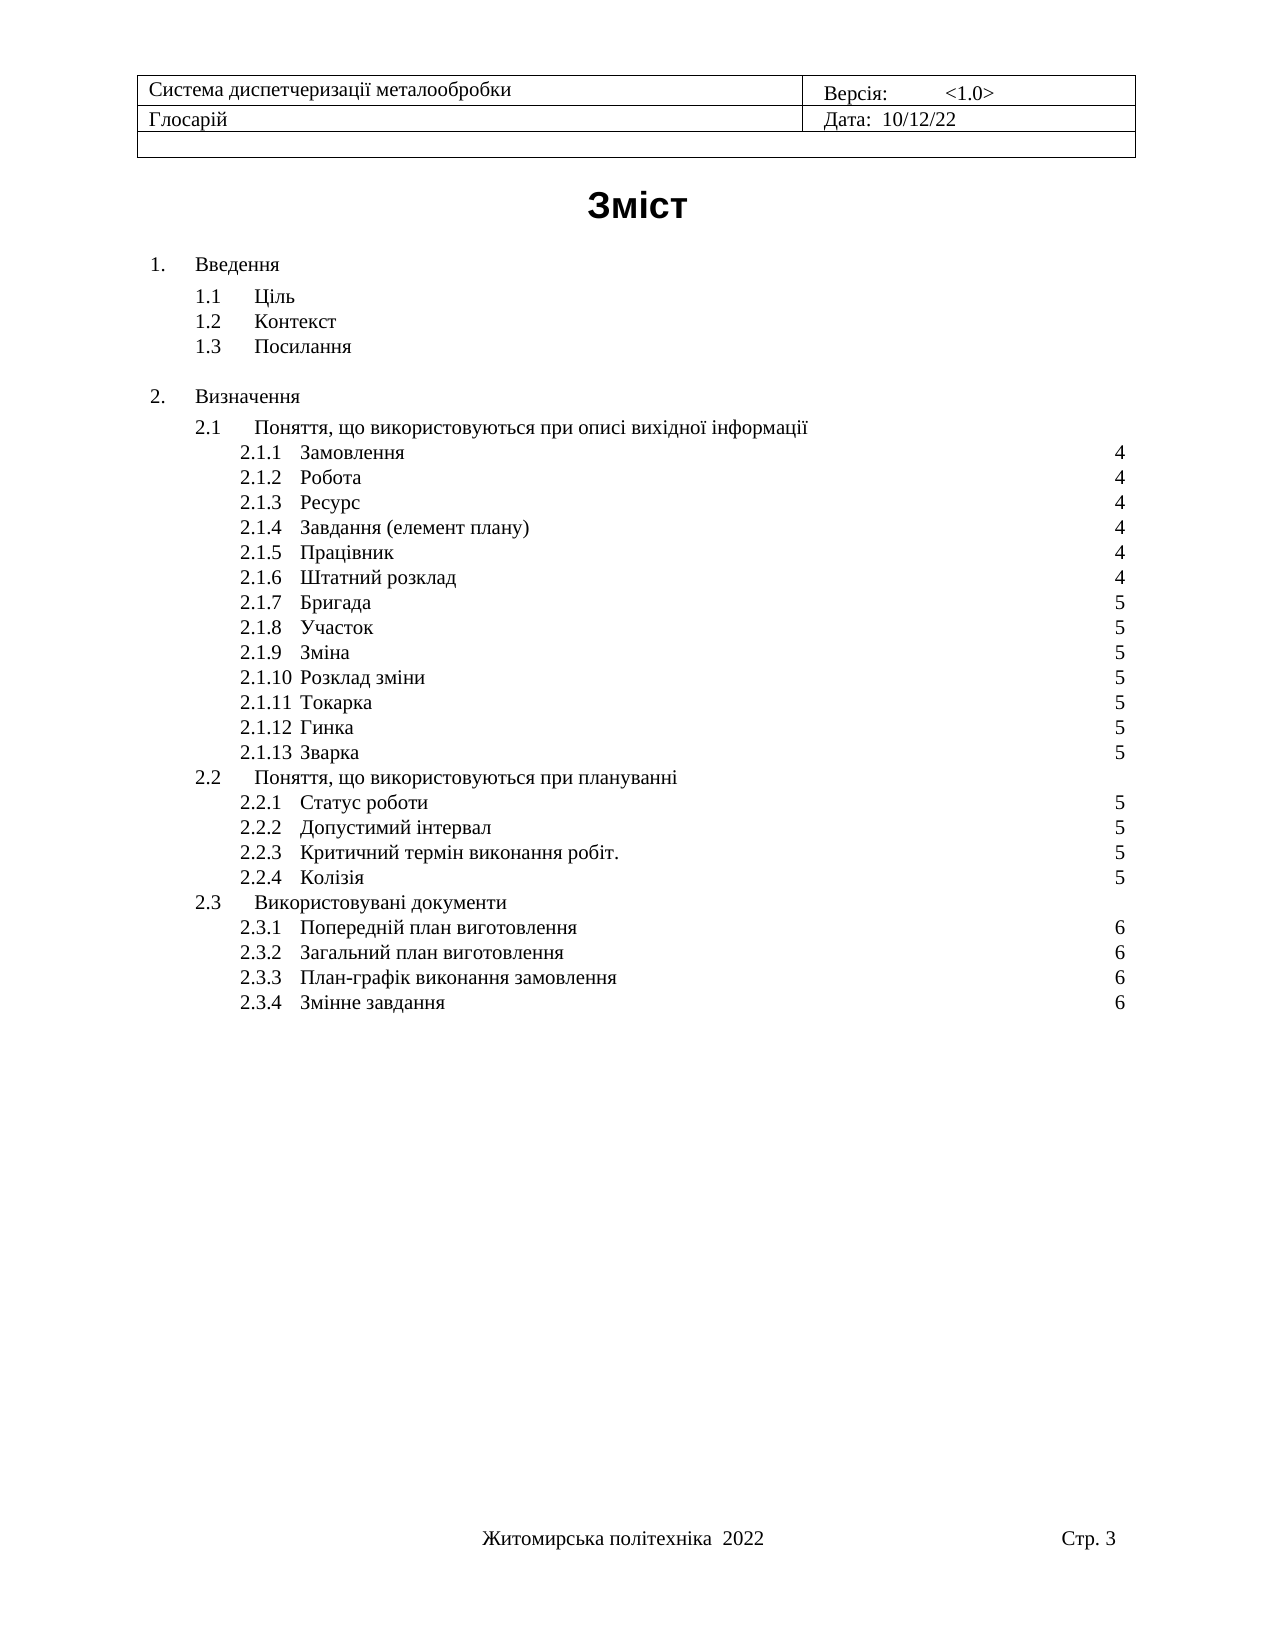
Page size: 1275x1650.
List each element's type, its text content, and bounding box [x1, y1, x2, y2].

subtitle Зміст [150, 183, 1125, 226]
